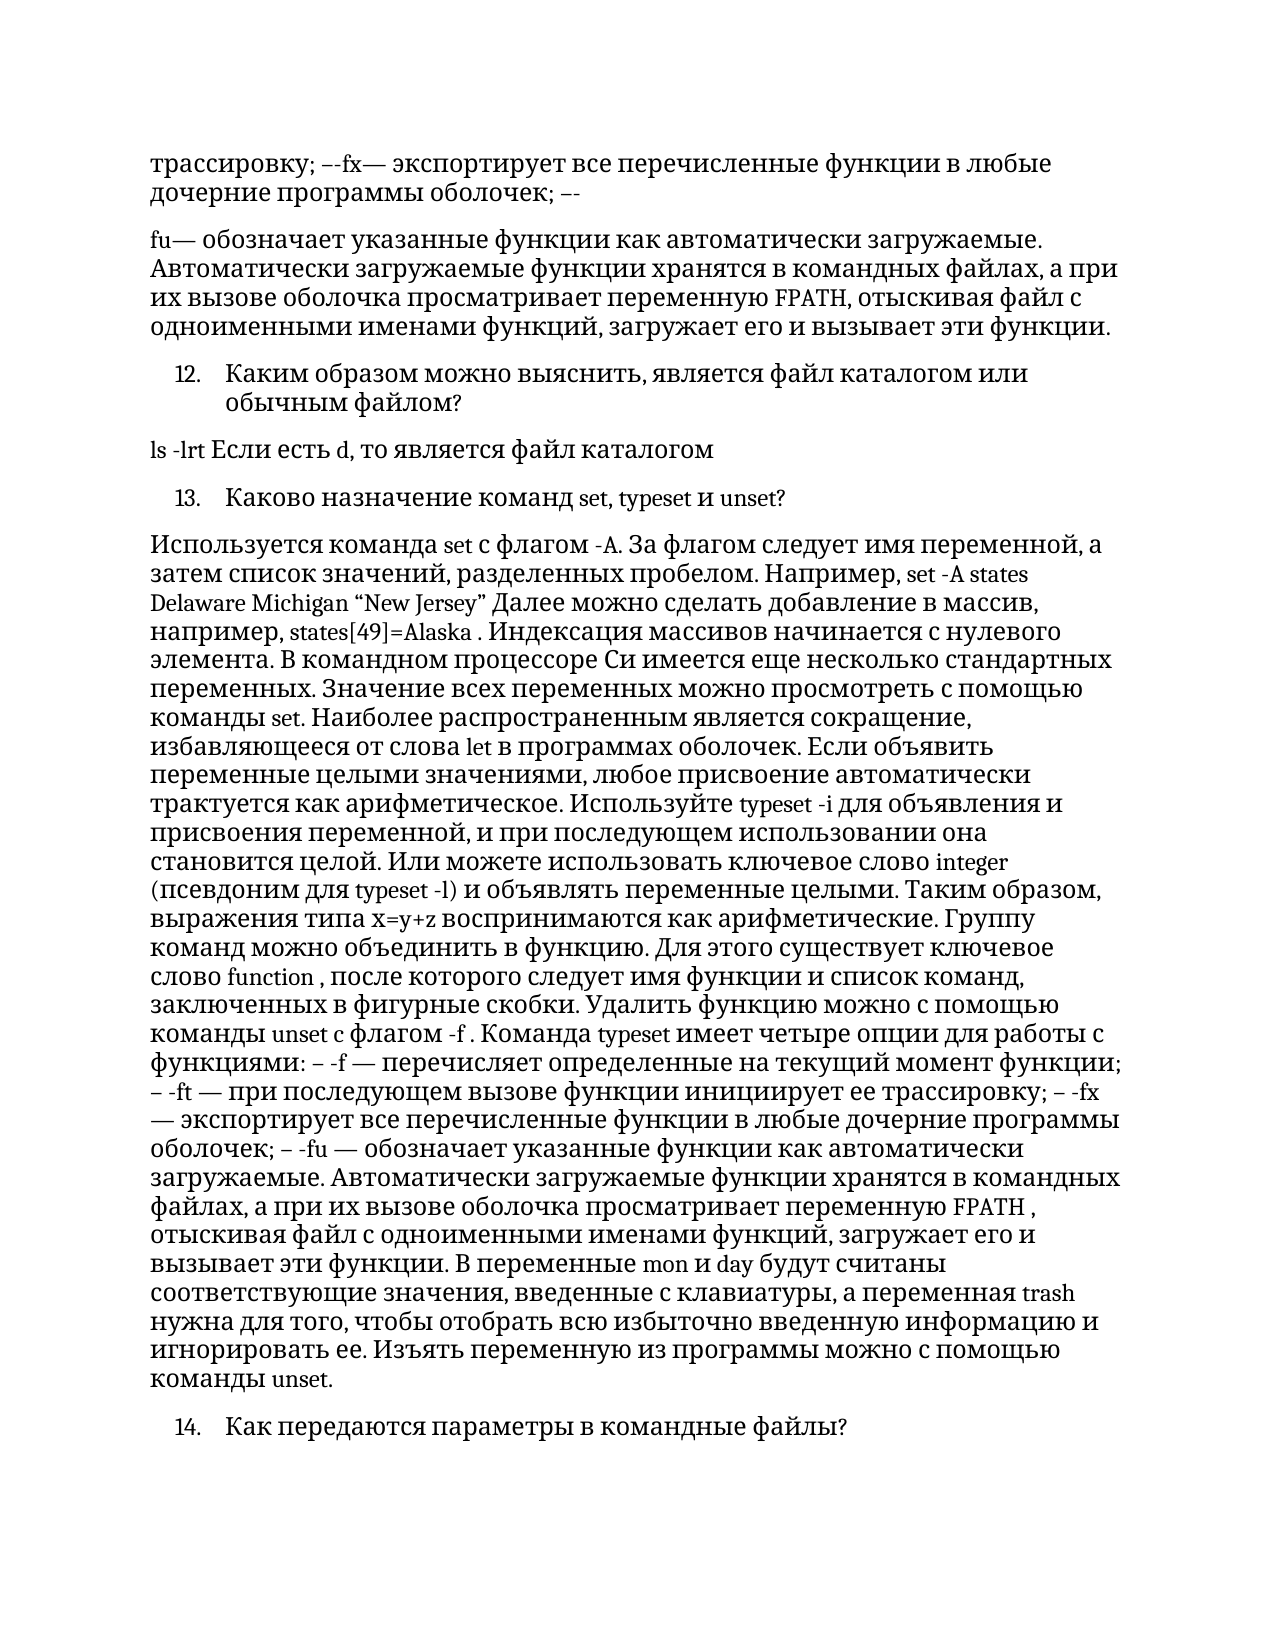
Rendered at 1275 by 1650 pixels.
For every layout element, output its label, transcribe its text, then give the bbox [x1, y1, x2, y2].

text ls -lrt Если есть d, то является файл каталогом [150, 436, 1125, 465]
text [150, 150, 1125, 207]
list Каким образом можно выяснить, является файл каталогом или обычным файлом? [175, 360, 1125, 417]
text fu— обозначает указанные функции как автоматически загружаемые. Автоматически загружаемые функции хранятся в командных файлах, а при их вызове оболочка просматривает переменную FPATH, отыскивая файл с одноименными именами функций, загружает его и вызывает эти функции. [150, 226, 1125, 341]
text Используется команда set с флагом -A. За флагом следует имя переменной, а затем список значений, разделенных пробелом. Например, set -A states Delaware Michigan “New Jersey” Далее можно сделать добавление в массив, например, states[49]=Alaska . Индексация массивов начинается с нулевого элемента. В командном процессоре Си имеется еще несколько стандартных переменных. Значение всех переменных можно просмотреть с помощью команды set. Наиболее распространенным является сокращение, избавляющееся от слова let в программах оболочек. Если объявить переменные целыми значениями, любое присвоение автоматически трактуется как арифметическое. Используйте typeset -i для объявления и присвоения переменной, и при последующем использовании она становится целой. Или можете использовать ключевое слово integer (псевдоним для typeset -l) и объявлять переменные целыми. Таким образом, выражения типа х=y+z воспринимаются как арифметические. Группу команд можно объединить в функцию. Для этого существует ключевое слово function , после которого следует имя функции и список команд, заключенных в фигурные скобки. Удалить функцию можно с помощью команды unset c флагом -f . Команда typeset имеет четыре опции для работы с функциями: – -f — перечисляет определенные на текущий момент функции; – -ft — при последующем вызове функции инициирует ее трассировку; – -fx — экспортирует все перечисленные функции в любые дочерние программы оболочек; – -fu — обозначает указанные функции как автоматически загружаемые. Автоматически загружаемые функции хранятся в командных файлах, а при их вызове оболочка просматривает переменную FPATH , отыскивая файл с одноименными именами функций, загружает его и вызывает эти функции. В переменные mon и day будут считаны соответствующие значения, введенные с клавиатуры, а переменная trash нужна для того, чтобы отобрать всю избыточно введенную информацию и игнорировать ее. Изъять переменную из программы можно с помощью команды unset. [150, 531, 1125, 1394]
list Как передаются параметры в командные файлы? [175, 1412, 1125, 1441]
list Каково назначение команд set, typeset и unset? [175, 484, 1125, 512]
